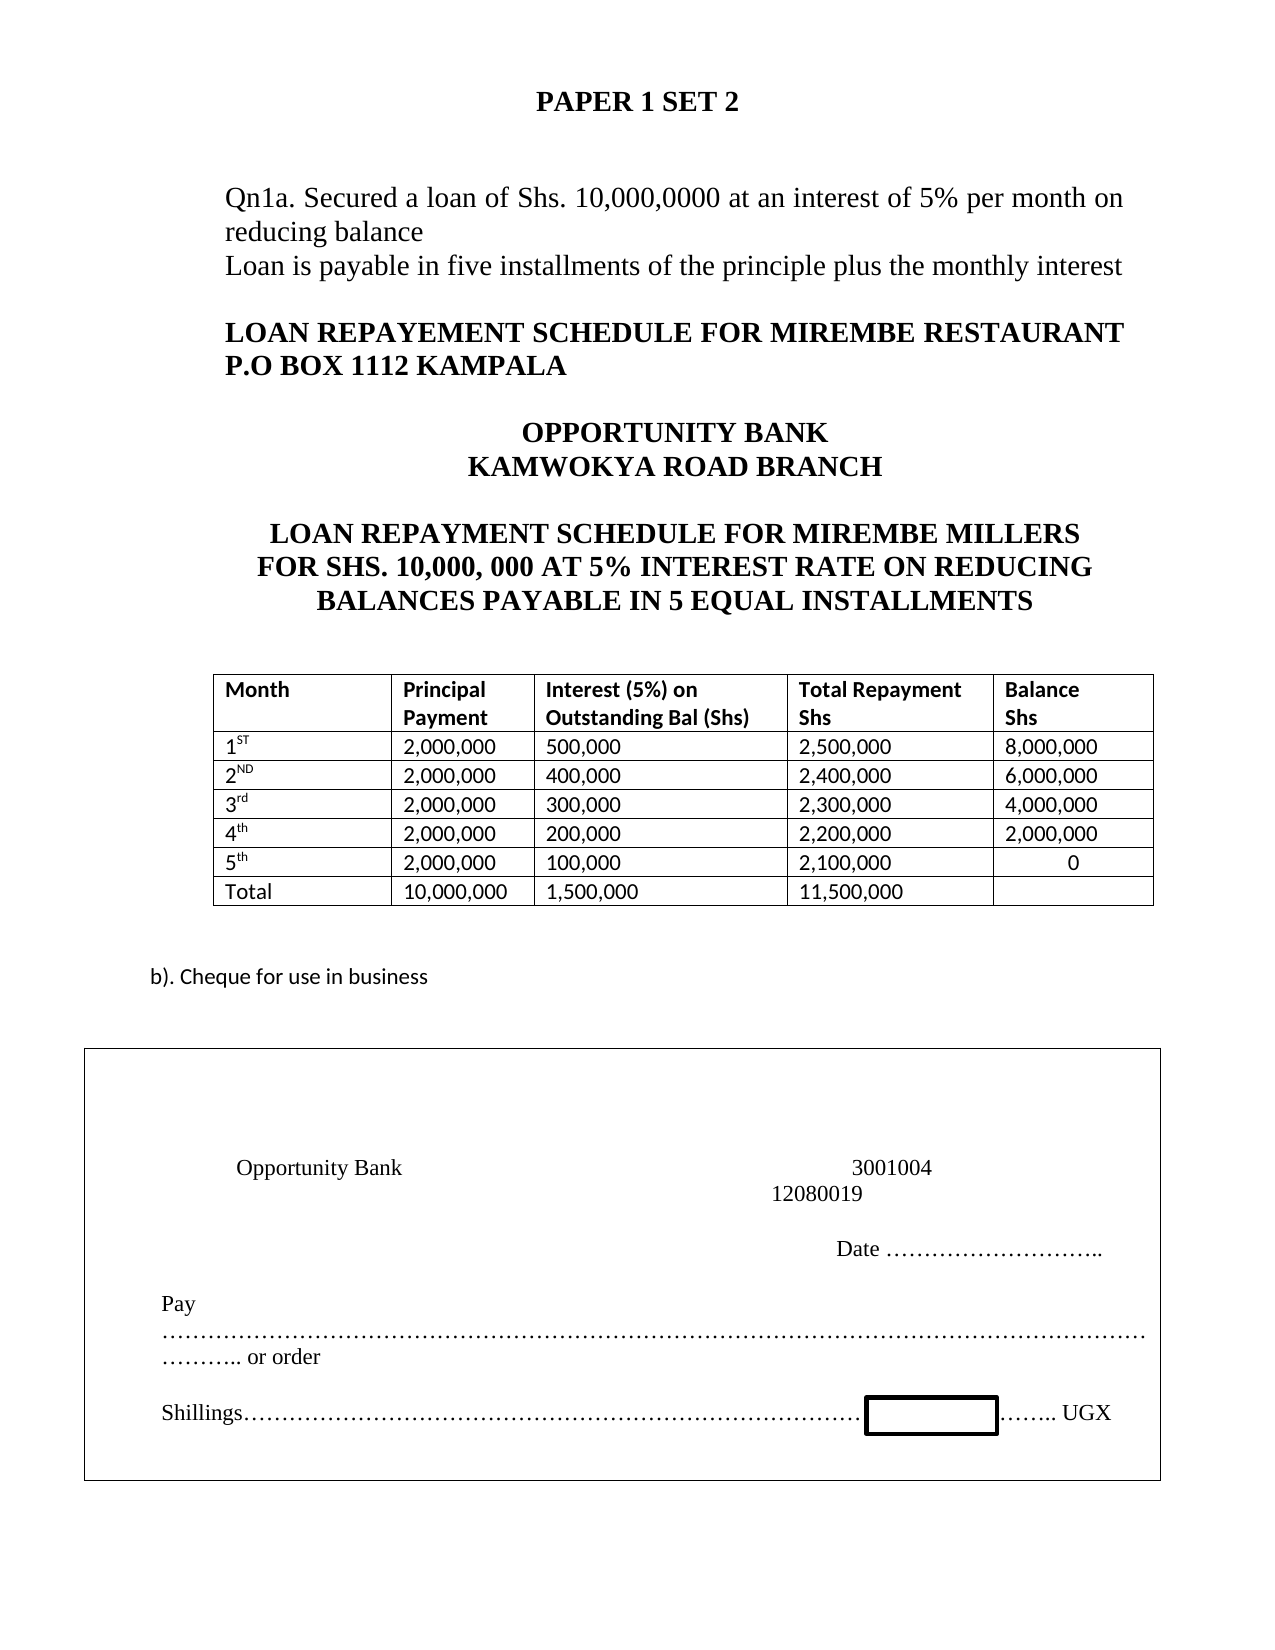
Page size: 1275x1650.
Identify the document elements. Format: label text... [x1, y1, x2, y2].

list Loan is payable in five installments of the principle plus the monthly interest [225, 248, 1125, 281]
table_cell 8,000,000 [994, 732, 1153, 760]
table_cell 6,000,000 [994, 761, 1153, 789]
table_cell 2,200,000 [788, 819, 993, 847]
table_cell 10,000,000 [392, 877, 534, 905]
table_cell 500,000 [535, 732, 787, 760]
table_cell 400,000 [535, 761, 787, 789]
table_header Principal Payment [392, 675, 534, 731]
table_cell 2,300,000 [788, 790, 993, 818]
table_cell 2,000,000 [994, 819, 1153, 847]
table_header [85, 1049, 1160, 1480]
list KAMWOKYA ROAD BRANCH [225, 449, 1125, 482]
table_cell 0 [994, 848, 1153, 876]
list Qn1a. Secured a loan of Shs. 10,000,0000 at an interest of 5% per month on reducing balance [225, 181, 1125, 248]
table_cell 2,000,000 [392, 848, 534, 876]
table_cell [994, 877, 1153, 905]
list LOAN REPAYMENT SCHEDULE FOR MIREMBE MILLERS [225, 516, 1125, 549]
table_cell 2,400,000 [788, 761, 993, 789]
table_cell 300,000 [535, 790, 787, 818]
table_cell 2,000,000 [392, 761, 534, 789]
list FOR SHS. 10,000, 000 AT 5% INTEREST RATE ON REDUCING BALANCES PAYABLE IN 5 EQUAL INSTALLMENTS [225, 549, 1125, 617]
table_cell Total [214, 877, 391, 905]
table_header Month [214, 675, 391, 731]
text PAPER 1 SET 2 [150, 84, 1125, 118]
table_cell 2ND [214, 761, 391, 789]
table_cell 5th [214, 848, 391, 876]
table_cell 2,000,000 [392, 732, 534, 760]
table_header Interest (5%) on Outstanding Bal (Shs) [535, 675, 787, 731]
list OPPORTUNITY BANK [225, 415, 1125, 449]
table_cell 4,000,000 [994, 790, 1153, 818]
list LOAN REPAYEMENT SCHEDULE FOR MIREMBE RESTAURANT P.O BOX 1112 KAMPALA [225, 315, 1125, 382]
table_cell 2,100,000 [788, 848, 993, 876]
table_cell 1,500,000 [535, 877, 787, 905]
table_cell 1ST [214, 732, 391, 760]
table_cell 4th [214, 819, 391, 847]
table_cell 2,000,000 [392, 819, 534, 847]
table_cell 200,000 [535, 819, 787, 847]
table_cell 3rd [214, 790, 391, 818]
table_cell 11,500,000 [788, 877, 993, 905]
table_header Balance Shs [994, 675, 1153, 731]
table_cell 2,500,000 [788, 732, 993, 760]
table_header Total Repayment Shs [788, 675, 993, 731]
table_cell 100,000 [535, 848, 787, 876]
list b). Cheque for use in business [150, 962, 1125, 990]
table_cell 2,000,000 [392, 790, 534, 818]
